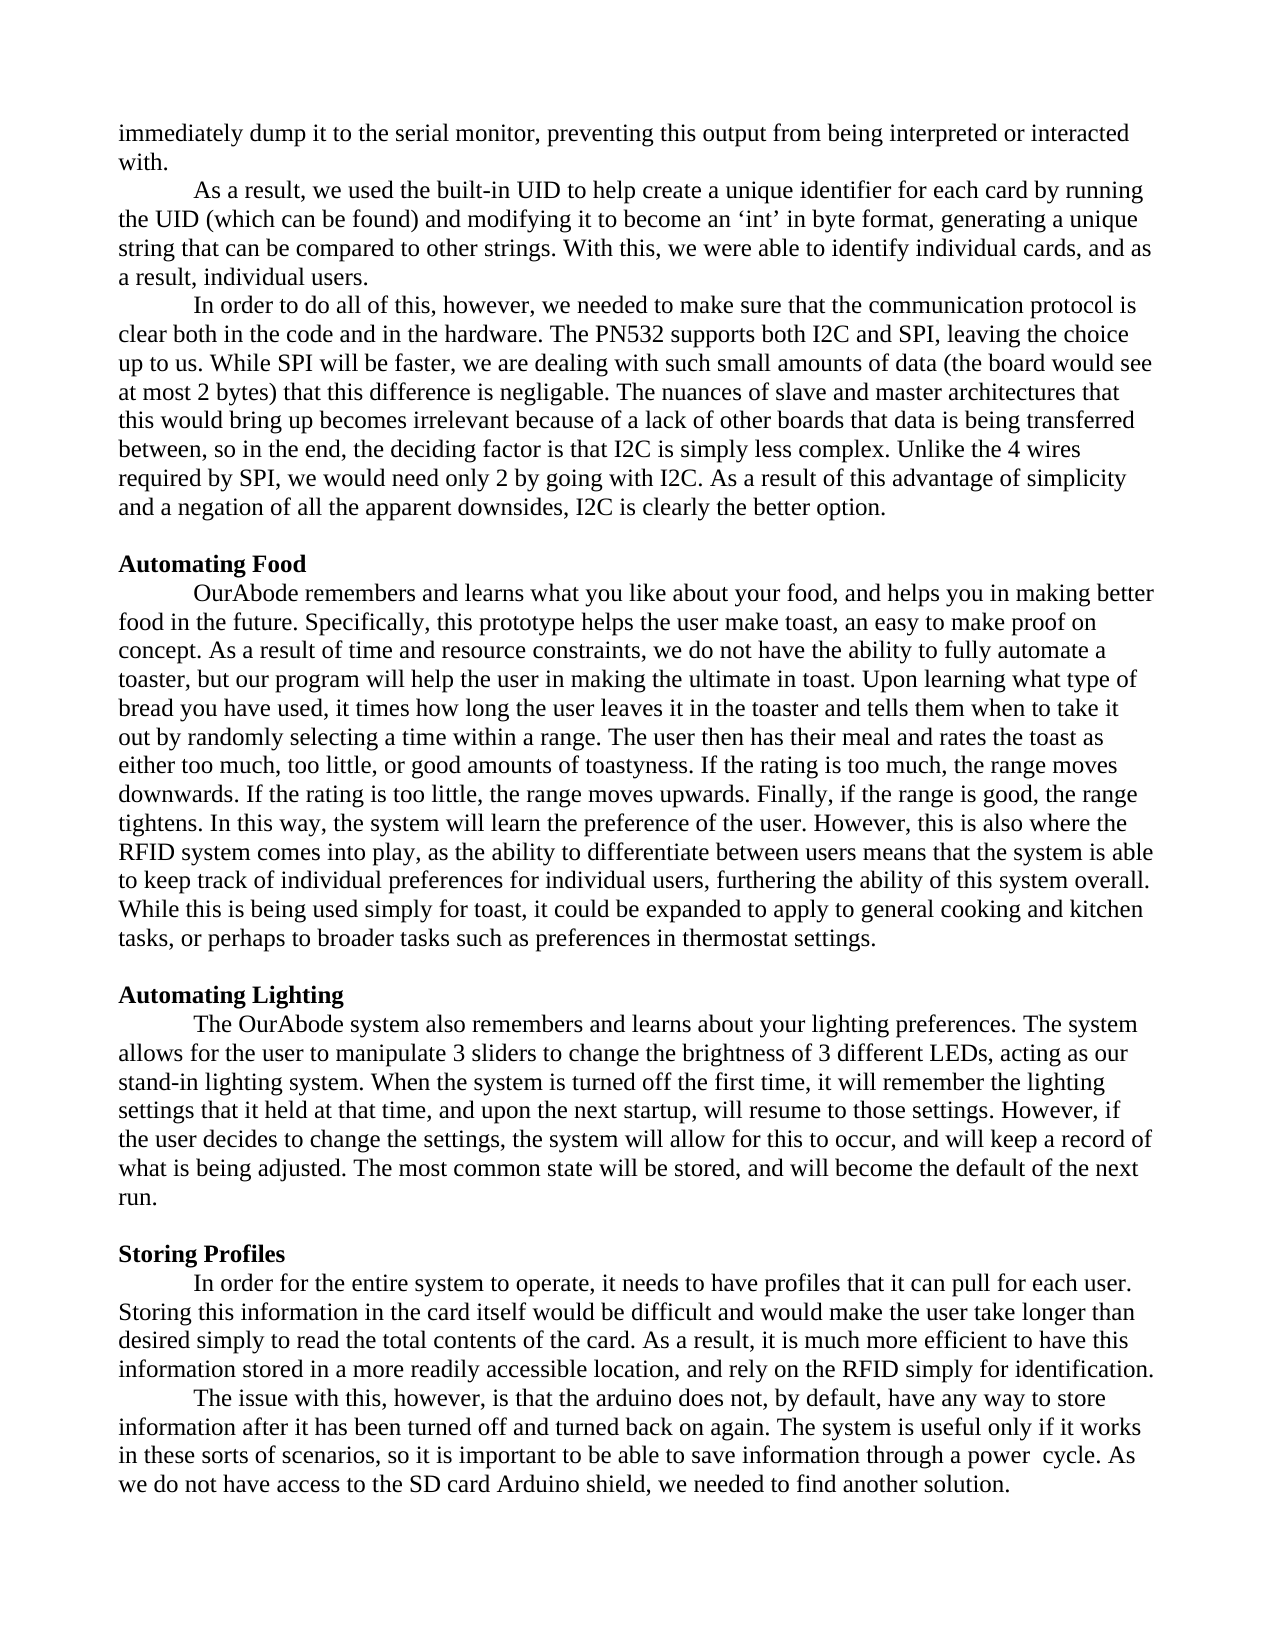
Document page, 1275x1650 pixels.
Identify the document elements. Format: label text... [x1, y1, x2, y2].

text The issue with this, however, is that the arduino does not, by default, have any way to store information after it has been turned off and turned back on again. The system is useful only if it works in these sorts of scenarios, so it is important to be able to save information through a power cycle. As we do not have access to the SD card Arduino shield, we needed to find another solution. [118, 1383, 1157, 1498]
text Storing Profiles [118, 1239, 1157, 1268]
text In order to do all of this, however, we needed to make sure that the communication protocol is clear both in the code and in the hardware. The PN532 supports both I2C and SPI, leaving the choice up to us. While SPI will be faster, we are dealing with such small amounts of data (the board would see at most 2 bytes) that this difference is negligable. The nuances of slave and master architectures that this would bring up becomes irrelevant because of a lack of other boards that data is being transferred between, so in the end, the deciding factor is that I2C is simply less complex. Unlike the 4 wires required by SPI, we would need only 2 by going with I2C. As a result of this advantage of simplicity and a negation of all the apparent downsides, I2C is clearly the better option. [118, 291, 1157, 521]
text Automating Food [118, 549, 1157, 578]
text In order for the entire system to operate, it needs to have profiles that it can pull for each user. Storing this information in the card itself would be difficult and would make the user take longer than desired simply to read the total contents of the card. As a result, it is much more efficient to have this information stored in a more readily accessible location, and rely on the RFID simply for identification. [118, 1268, 1157, 1383]
text Automating Lighting [118, 981, 1157, 1009]
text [118, 118, 1157, 176]
text As a result, we used the built-in UID to help create a unique identifier for each card by running the UID (which can be found) and modifying it to become an ‘int’ in byte format, generating a unique string that can be compared to other strings. With this, we were able to identify individual cards, and as a result, individual users. [118, 176, 1157, 291]
text The OurAbode system also remembers and learns about your lighting preferences. The system allows for the user to manipulate 3 sliders to change the brightness of 3 different LEDs, acting as our stand-in lighting system. When the system is turned off the first time, it will remember the lighting settings that it held at that time, and upon the next startup, will resume to those settings. However, if the user decides to change the settings, the system will allow for this to occur, and will keep a record of what is being adjusted. The most common state will be stored, and will become the default of the next run. [118, 1009, 1157, 1211]
text OurAbode remembers and learns what you like about your food, and helps you in making better food in the future. Specifically, this prototype helps the user make toast, an easy to make proof on concept. As a result of time and resource constraints, we do not have the ability to fully automate a toaster, but our program will help the user in making the ultimate in toast. Upon learning what type of bread you have used, it times how long the user leaves it in the toaster and tells them when to take it out by randomly selecting a time within a range. The user then has their meal and rates the toast as either too much, too little, or good amounts of toastyness. If the rating is too much, the range moves downwards. If the rating is too little, the range moves upwards. Finally, if the range is good, the range tightens. In this way, the system will learn the preference of the user. However, this is also where the RFID system comes into play, as the ability to differentiate between users means that the system is able to keep track of individual preferences for individual users, furthering the ability of this system overall. While this is being used simply for toast, it could be expanded to apply to general cooking and kitchen tasks, or perhaps to broader tasks such as preferences in thermostat settings. [118, 578, 1157, 952]
